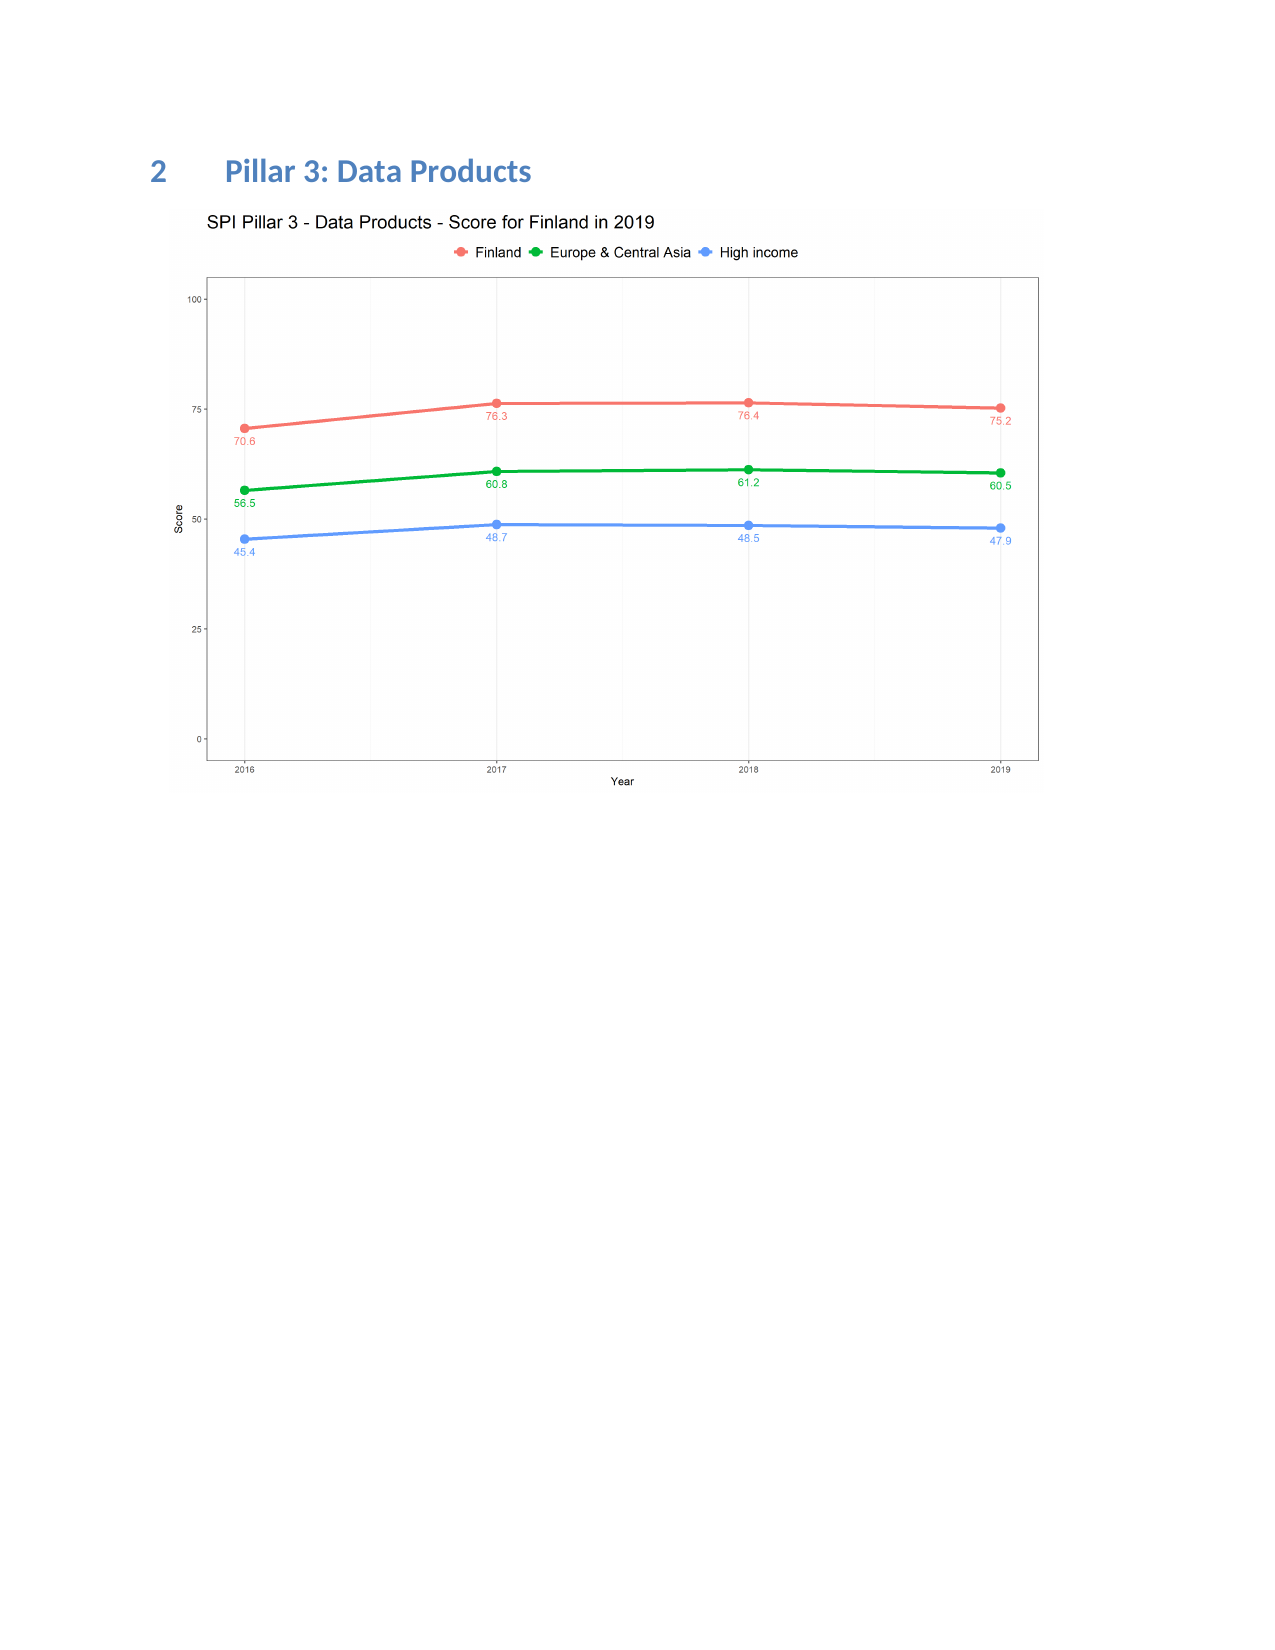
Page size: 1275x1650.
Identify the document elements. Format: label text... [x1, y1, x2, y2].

picture [168, 209, 1044, 793]
subtitle 2 Pillar 3: Data Products [150, 150, 1125, 191]
